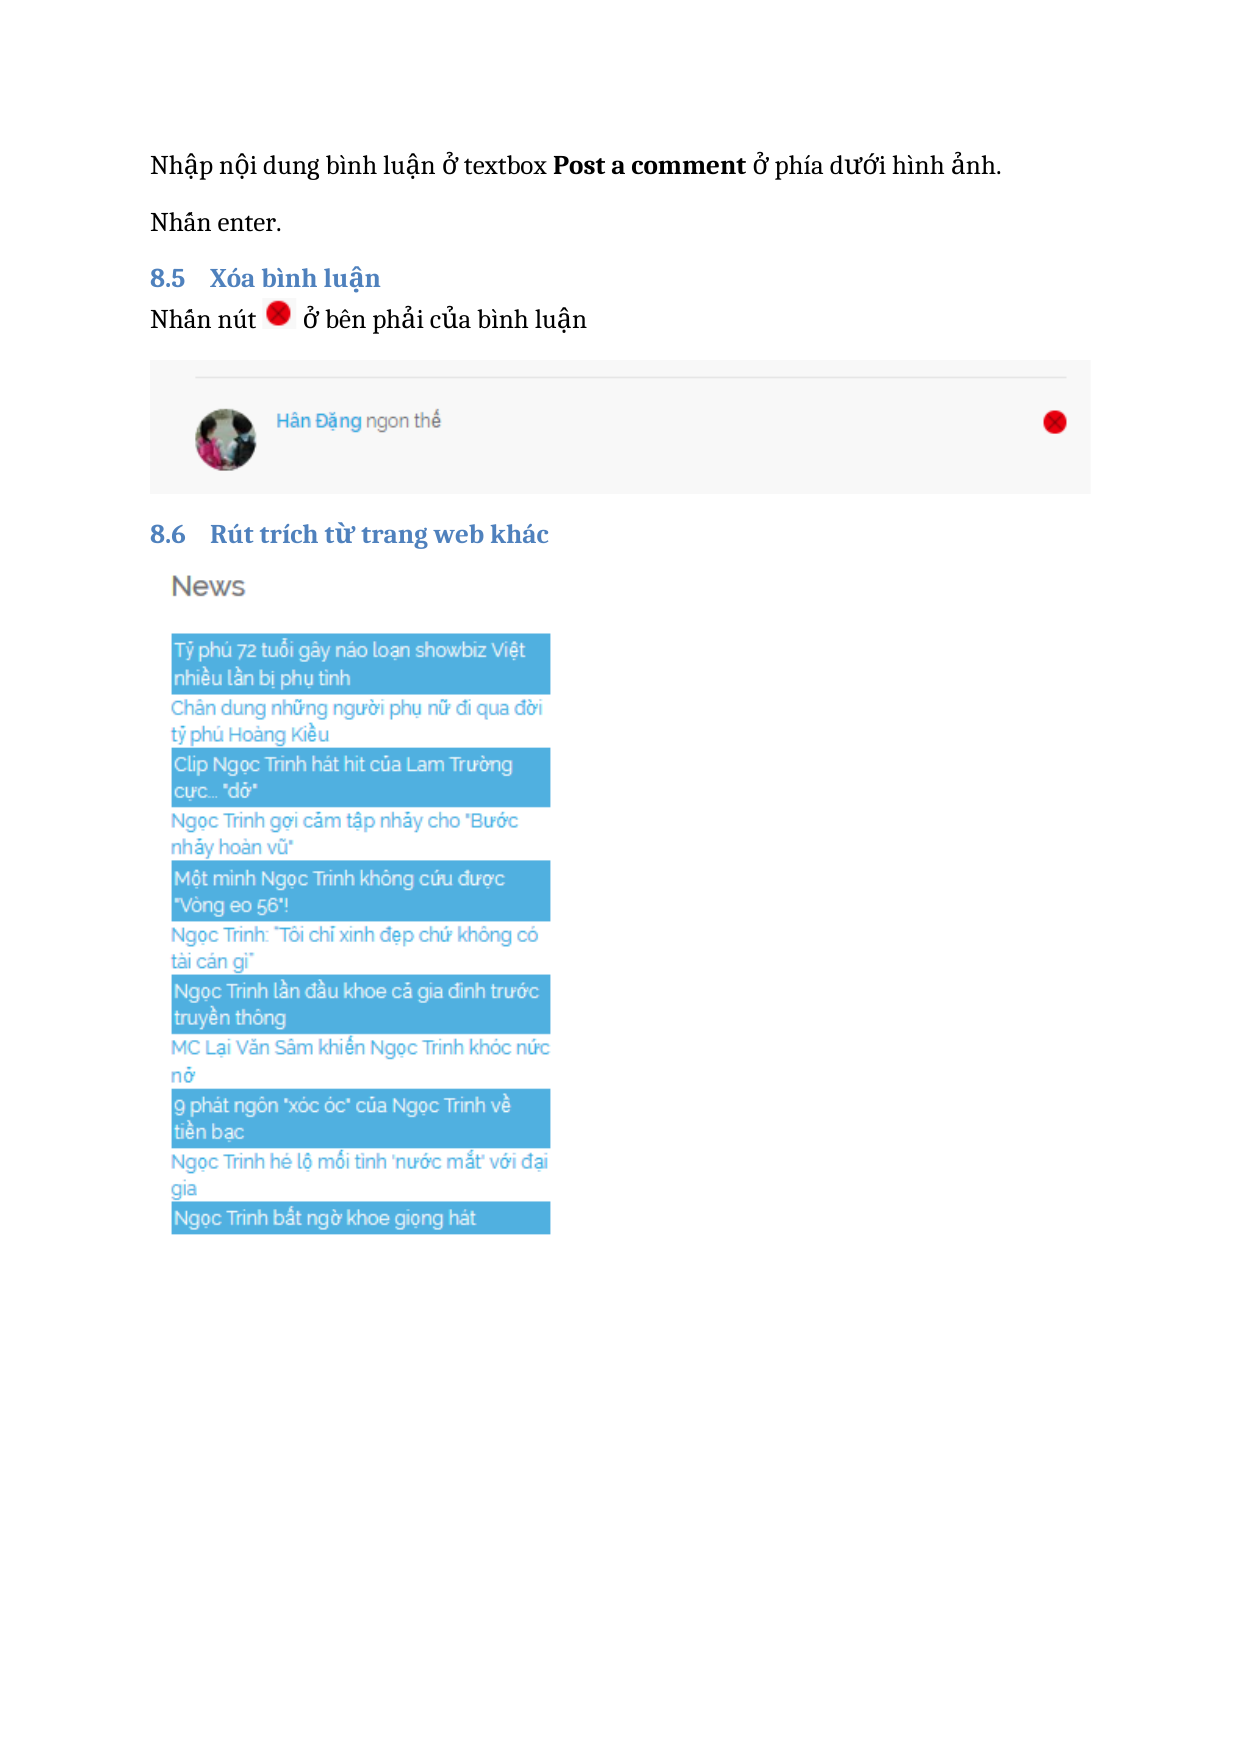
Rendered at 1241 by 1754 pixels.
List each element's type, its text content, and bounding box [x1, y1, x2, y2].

text Nhấn nút ở bên phải của bình luận [150, 299, 1090, 335]
picture [262, 298, 297, 329]
text Nhập nội dung bình luận ở textbox Post a comment ở phía dưới hình ảnh. [150, 150, 1090, 181]
text Nhấn enter. [150, 207, 1090, 238]
subtitle Xóa bình luận [150, 263, 1090, 294]
picture [150, 554, 571, 1269]
subtitle Rút trích từ trang web khác [150, 519, 1090, 550]
picture [150, 360, 1091, 494]
